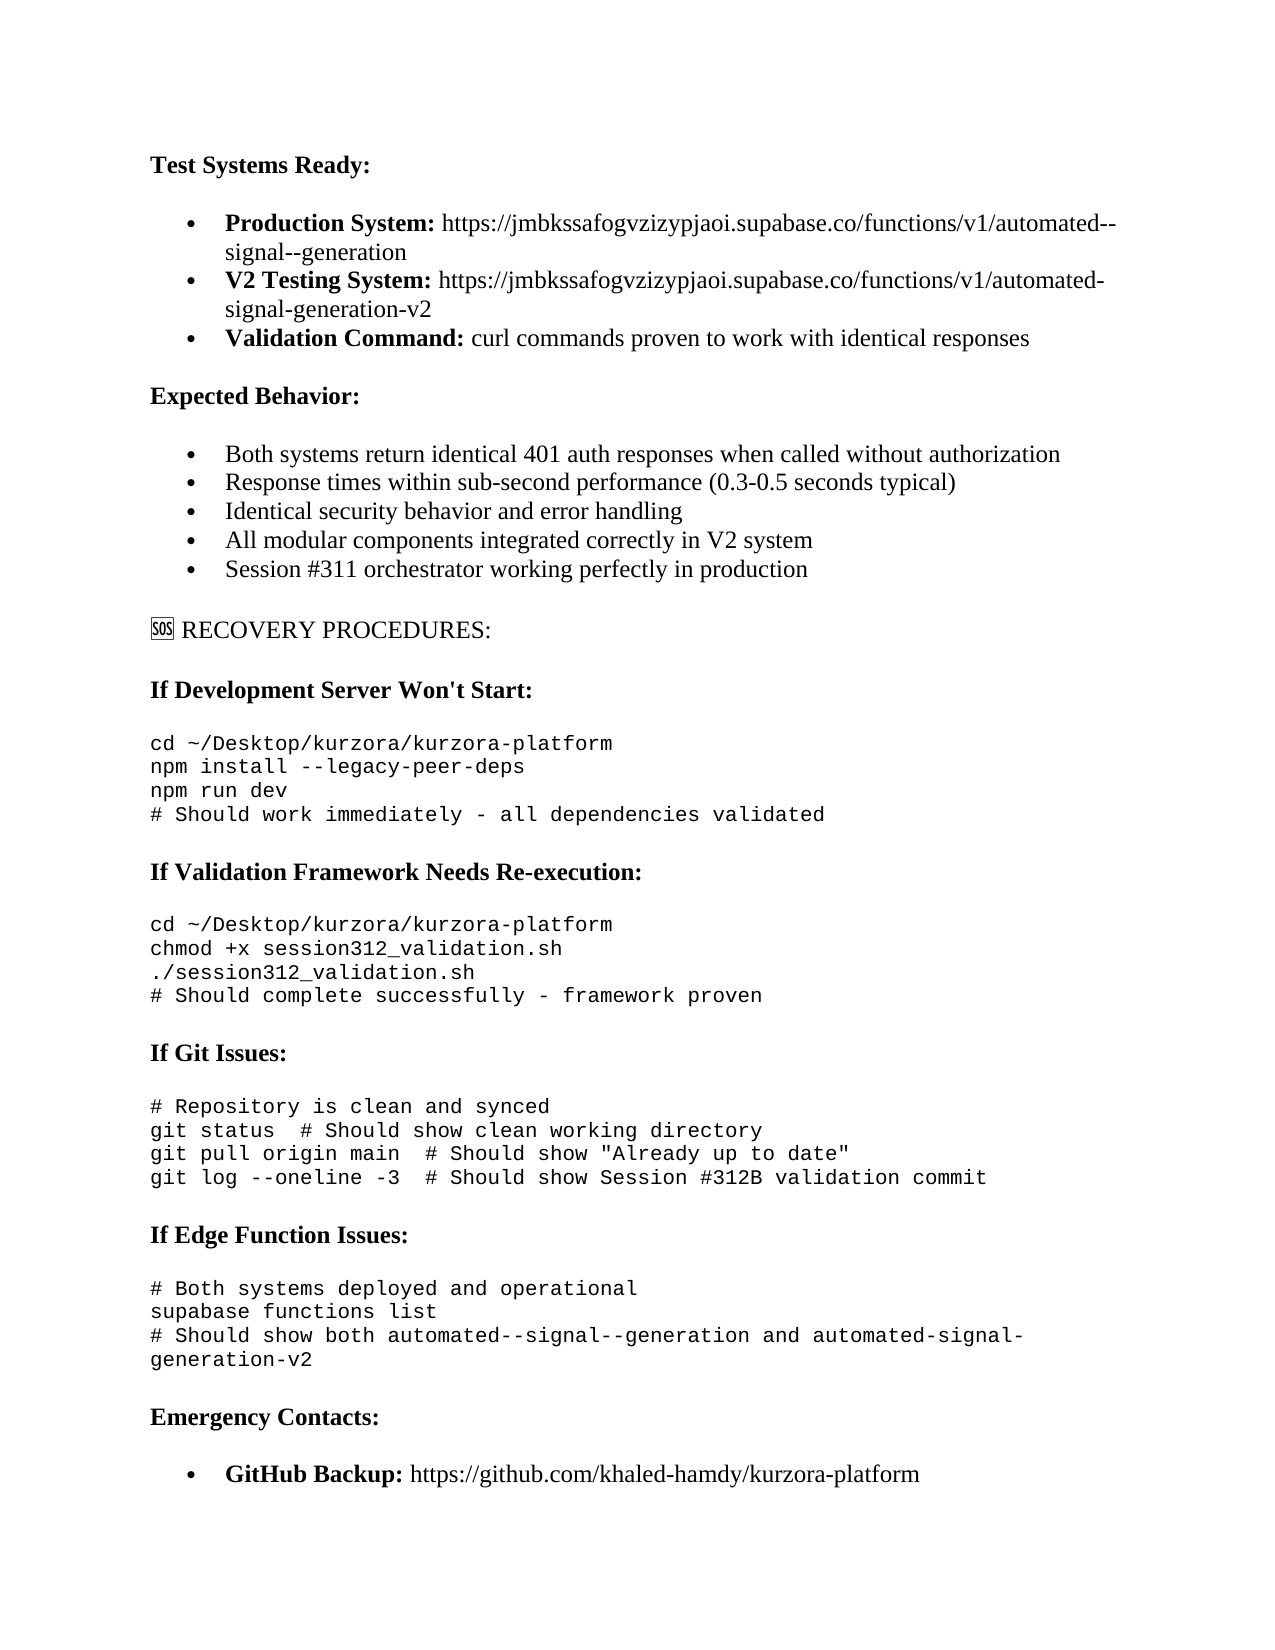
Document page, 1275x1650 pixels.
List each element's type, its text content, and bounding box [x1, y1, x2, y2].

text cd ~/Desktop/kurzora/kurzora-platform [150, 914, 1125, 938]
text If Development Server Won't Start: [150, 675, 1125, 704]
list V2 Testing System: https://jmbkssafogvzizypjaoi.supabase.co/functions/v1/automated-signal-generation-v2 [187, 265, 1125, 323]
list Validation Command: curl commands proven to work with identical responses [187, 323, 1125, 352]
text # Should show both automated--signal--generation and automated-signal-generation-v2 [150, 1325, 1125, 1372]
text If Edge Function Issues: [150, 1220, 1125, 1249]
list Production System: https://jmbkssafogvzizypjaoi.supabase.co/functions/v1/automated--signal--generation [187, 208, 1125, 265]
text If Git Issues: [150, 1038, 1125, 1067]
text # Should work immediately - all dependencies validated [150, 804, 1125, 827]
text npm install --legacy-peer-deps [150, 756, 1125, 780]
list Both systems return identical 401 auth responses when called without authorization [187, 439, 1125, 467]
list GitHub Backup: https://github.com/khaled-hamdy/kurzora-platform [187, 1459, 1125, 1488]
list Response times within sub-second performance (0.3-0.5 seconds typical) [187, 467, 1125, 496]
text git pull origin main # Should show "Already up to date" [150, 1143, 1125, 1167]
text git status # Should show clean working directory [150, 1120, 1125, 1143]
text # Both systems deployed and operational [150, 1278, 1125, 1301]
text # Should complete successfully - framework proven [150, 985, 1125, 1009]
list Identical security behavior and error handling [187, 496, 1125, 525]
list Session #311 orchestrator working perfectly in production [187, 554, 1125, 582]
text 🆘 RECOVERY PROCEDURES: [150, 612, 1125, 646]
text git log --oneline -3 # Should show Session #312B validation commit [150, 1167, 1125, 1191]
text ./session312_validation.sh [150, 962, 1125, 985]
text supabase functions list [150, 1301, 1125, 1325]
text # Repository is clean and synced [150, 1096, 1125, 1120]
text cd ~/Desktop/kurzora/kurzora-platform [150, 733, 1125, 756]
text If Validation Framework Needs Re-execution: [150, 857, 1125, 885]
text Expected Behavior: [150, 381, 1125, 409]
list All modular components integrated correctly in V2 system [187, 525, 1125, 554]
text Test Systems Ready: [150, 150, 1125, 179]
text chmod +x session312_validation.sh [150, 938, 1125, 962]
text Emergency Contacts: [150, 1402, 1125, 1430]
text npm run dev [150, 780, 1125, 804]
